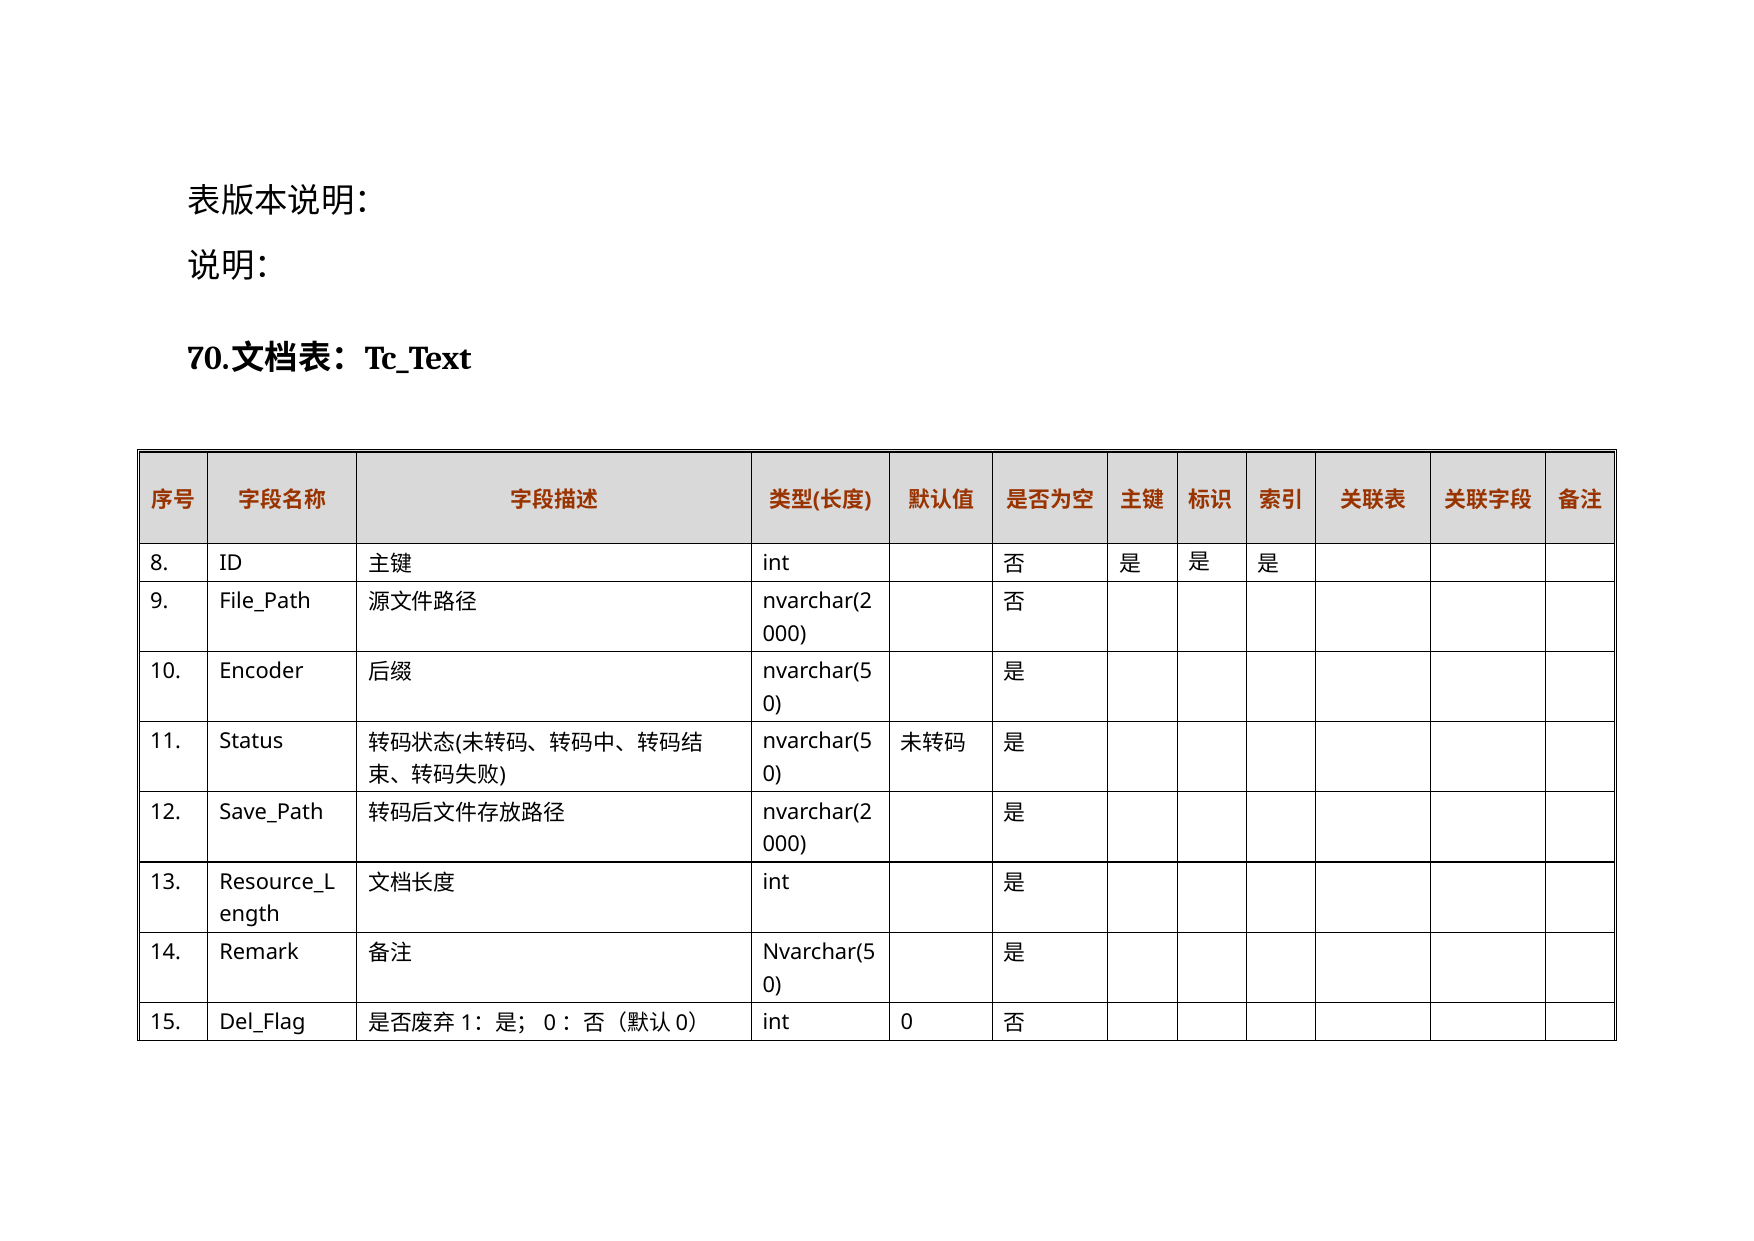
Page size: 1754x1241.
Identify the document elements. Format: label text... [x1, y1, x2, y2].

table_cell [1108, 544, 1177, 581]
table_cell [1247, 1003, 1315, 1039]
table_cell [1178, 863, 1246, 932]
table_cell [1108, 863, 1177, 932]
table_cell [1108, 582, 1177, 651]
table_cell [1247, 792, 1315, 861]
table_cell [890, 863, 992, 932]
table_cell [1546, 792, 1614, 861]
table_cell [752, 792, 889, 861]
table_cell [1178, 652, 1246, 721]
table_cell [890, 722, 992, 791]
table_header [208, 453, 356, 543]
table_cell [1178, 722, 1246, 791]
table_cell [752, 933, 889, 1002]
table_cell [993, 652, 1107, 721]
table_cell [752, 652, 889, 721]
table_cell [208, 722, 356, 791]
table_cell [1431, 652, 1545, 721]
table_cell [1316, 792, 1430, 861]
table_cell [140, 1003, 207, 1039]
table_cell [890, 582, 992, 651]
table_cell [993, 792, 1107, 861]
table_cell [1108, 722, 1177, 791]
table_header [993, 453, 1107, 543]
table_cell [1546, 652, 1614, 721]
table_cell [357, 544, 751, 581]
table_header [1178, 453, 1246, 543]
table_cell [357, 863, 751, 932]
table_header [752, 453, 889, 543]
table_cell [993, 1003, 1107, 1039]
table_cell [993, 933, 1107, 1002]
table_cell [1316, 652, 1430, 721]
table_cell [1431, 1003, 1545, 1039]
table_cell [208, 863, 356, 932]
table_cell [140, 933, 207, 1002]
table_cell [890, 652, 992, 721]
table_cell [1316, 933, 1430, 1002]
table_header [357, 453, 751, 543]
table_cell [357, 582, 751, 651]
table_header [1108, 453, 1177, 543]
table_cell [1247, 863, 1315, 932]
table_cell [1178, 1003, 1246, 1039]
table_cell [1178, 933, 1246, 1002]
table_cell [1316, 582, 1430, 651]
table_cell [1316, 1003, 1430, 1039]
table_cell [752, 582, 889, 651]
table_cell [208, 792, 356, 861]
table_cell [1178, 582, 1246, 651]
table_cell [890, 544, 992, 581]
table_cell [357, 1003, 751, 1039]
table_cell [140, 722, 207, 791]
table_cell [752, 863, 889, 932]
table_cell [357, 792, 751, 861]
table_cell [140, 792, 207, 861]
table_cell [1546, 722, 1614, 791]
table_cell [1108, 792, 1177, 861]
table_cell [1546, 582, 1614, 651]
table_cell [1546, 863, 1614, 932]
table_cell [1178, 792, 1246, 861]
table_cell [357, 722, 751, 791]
text 表版本说明： [187, 165, 1566, 230]
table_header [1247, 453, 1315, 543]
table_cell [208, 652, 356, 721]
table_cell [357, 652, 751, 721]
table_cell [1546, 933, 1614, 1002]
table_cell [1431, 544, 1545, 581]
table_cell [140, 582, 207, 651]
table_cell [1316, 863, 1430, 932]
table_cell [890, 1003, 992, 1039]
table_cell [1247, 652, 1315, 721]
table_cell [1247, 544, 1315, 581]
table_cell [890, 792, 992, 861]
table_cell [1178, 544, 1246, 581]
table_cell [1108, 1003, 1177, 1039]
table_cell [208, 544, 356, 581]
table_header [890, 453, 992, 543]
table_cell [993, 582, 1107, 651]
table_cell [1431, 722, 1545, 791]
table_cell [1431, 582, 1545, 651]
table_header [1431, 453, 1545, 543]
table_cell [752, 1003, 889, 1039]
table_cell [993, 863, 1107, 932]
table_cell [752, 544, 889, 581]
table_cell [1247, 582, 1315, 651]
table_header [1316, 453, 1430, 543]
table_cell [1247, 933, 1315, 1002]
text 说明： [187, 230, 1566, 295]
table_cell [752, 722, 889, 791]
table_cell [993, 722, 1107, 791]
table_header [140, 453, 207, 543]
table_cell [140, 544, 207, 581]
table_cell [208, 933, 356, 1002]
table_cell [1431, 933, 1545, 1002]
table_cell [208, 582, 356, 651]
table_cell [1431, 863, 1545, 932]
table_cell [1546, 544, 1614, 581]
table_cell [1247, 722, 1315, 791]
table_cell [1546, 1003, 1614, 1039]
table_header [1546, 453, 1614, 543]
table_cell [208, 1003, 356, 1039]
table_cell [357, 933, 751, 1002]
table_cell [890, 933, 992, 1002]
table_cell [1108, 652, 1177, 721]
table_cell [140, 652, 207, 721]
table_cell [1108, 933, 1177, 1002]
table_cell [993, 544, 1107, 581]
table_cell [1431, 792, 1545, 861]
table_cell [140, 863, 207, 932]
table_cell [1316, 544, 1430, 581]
subtitle 文档表：Tc_Text [187, 322, 1566, 387]
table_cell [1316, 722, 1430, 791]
